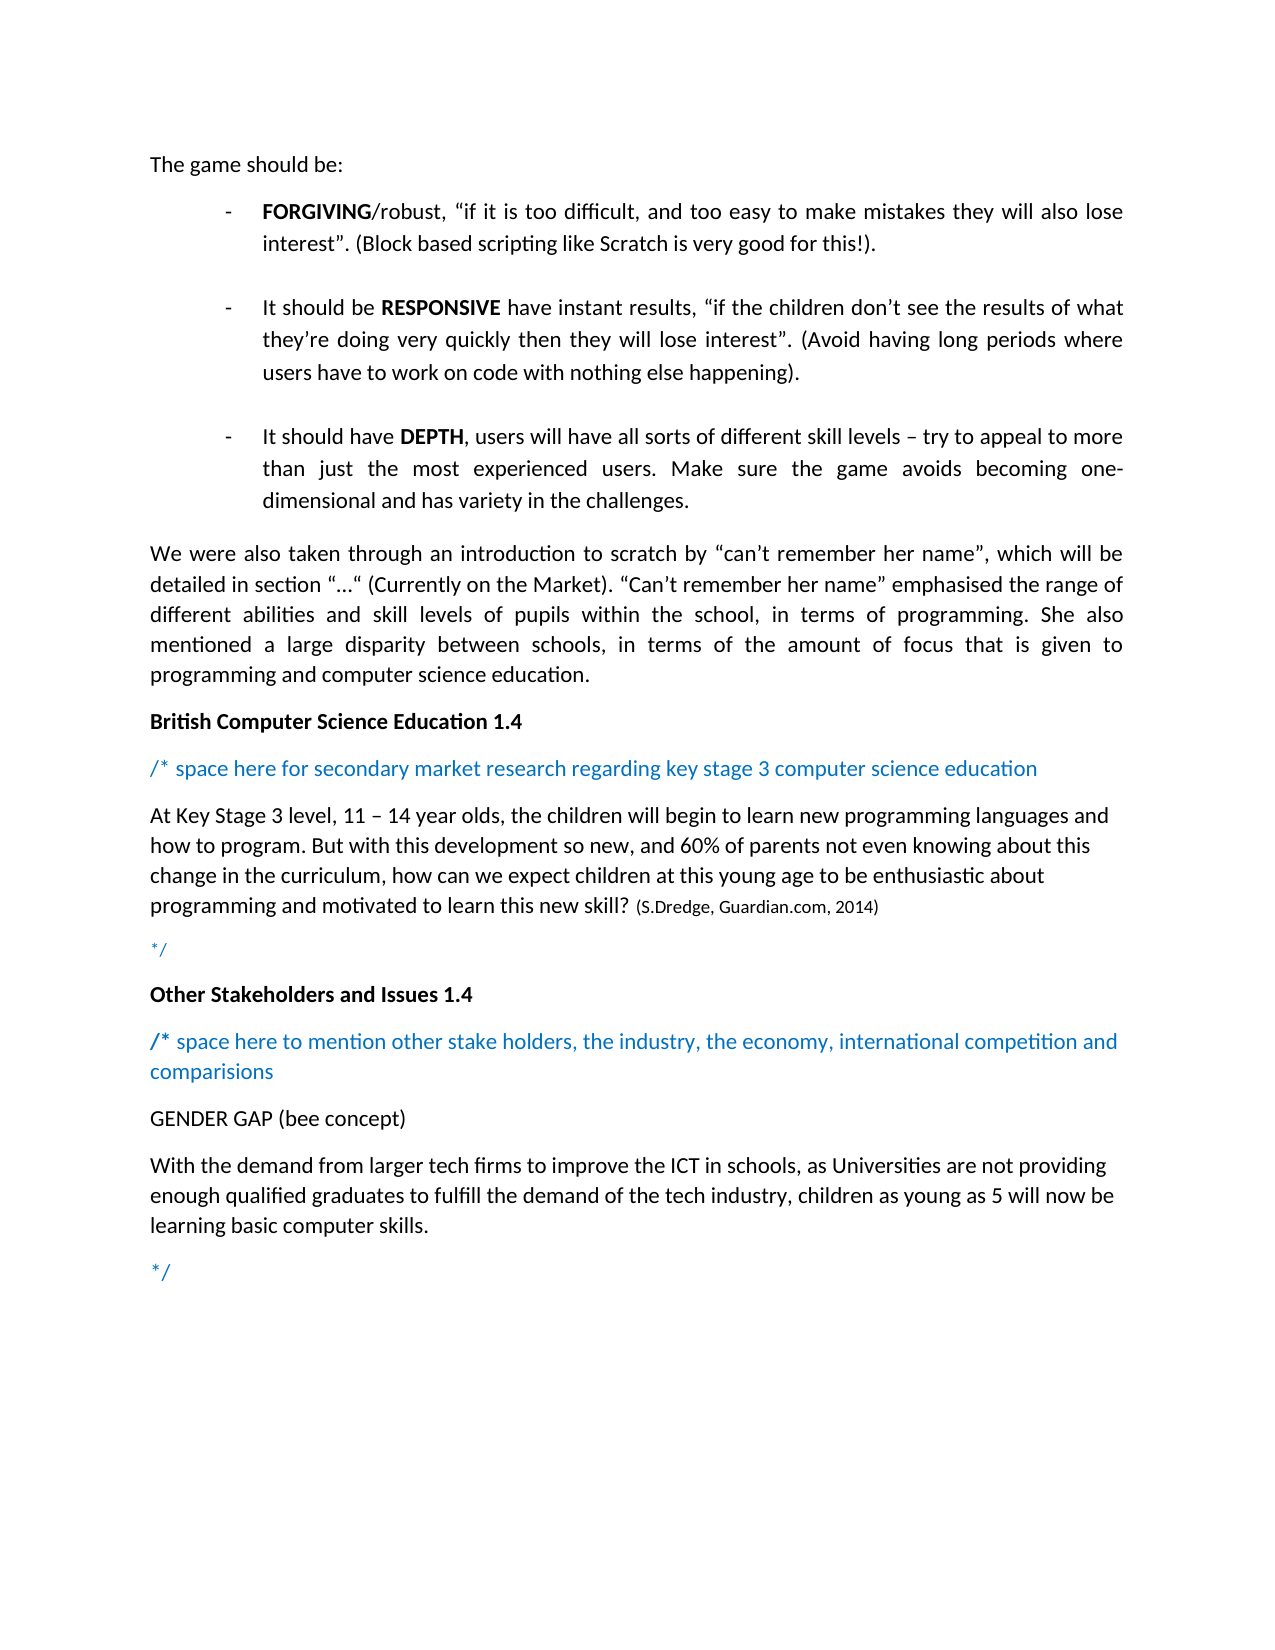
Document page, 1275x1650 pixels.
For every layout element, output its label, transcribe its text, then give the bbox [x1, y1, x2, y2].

text At Key Stage 3 level, 11 – 14 year olds, the children will begin to learn new programming languages and how to program. But with this development so new, and 60% of parents not even knowing about this change in the curriculum, how can we expect children at this young age to be enthusiastic about programming and motivated to learn this new skill? (S.Dredge, Guardian.com, 2014) [150, 801, 1125, 920]
text /* space here to mention other stake holders, the industry, the economy, international competition and comparisions [150, 1027, 1125, 1085]
text We were also taken through an introduction to scratch by “can’t remember her name”, which will be detailed in section “…“ (Currently on the Market). “Can’t remember her name” emphasised the range of different abilities and skill levels of pupils within the school, in terms of programming. She also mentioned a large disparity between schools, in terms of the amount of focus that is given to programming and computer science education. [150, 539, 1125, 688]
list It should have DEPTH, users will have all sorts of different skill levels – try to appeal to more than just the most experienced users. Make sure the game avoids becoming one-dimensional and has variety in the challenges. [225, 422, 1125, 514]
text */ [150, 1258, 1125, 1286]
list FORGIVING/robust, “if it is too difficult, and too easy to make mistakes they will also lose interest”. (Block based scripting like Scratch is very good for this!). [225, 197, 1125, 257]
text The game should be: [150, 150, 1125, 178]
text With the demand from larger tech firms to improve the ICT in schools, as Universities are not providing enough qualified graduates to fulfill the demand of the tech industry, children as young as 5 will now be learning basic computer skills. [150, 1151, 1125, 1239]
text Other Stakeholders and Issues 1.4 [150, 980, 1125, 1008]
list It should be RESPONSIVE have instant results, “if the children don’t see the results of what they’re doing very quickly then they will lose interest”. (Avoid having long periods where users have to work on code with nothing else happening). [225, 293, 1125, 386]
text */ [150, 938, 1125, 961]
text British Computer Science Education 1.4 [150, 707, 1125, 735]
text GENDER GAP (bee concept) [150, 1104, 1125, 1132]
text /* space here for secondary market research regarding key stage 3 computer science education [150, 754, 1125, 782]
